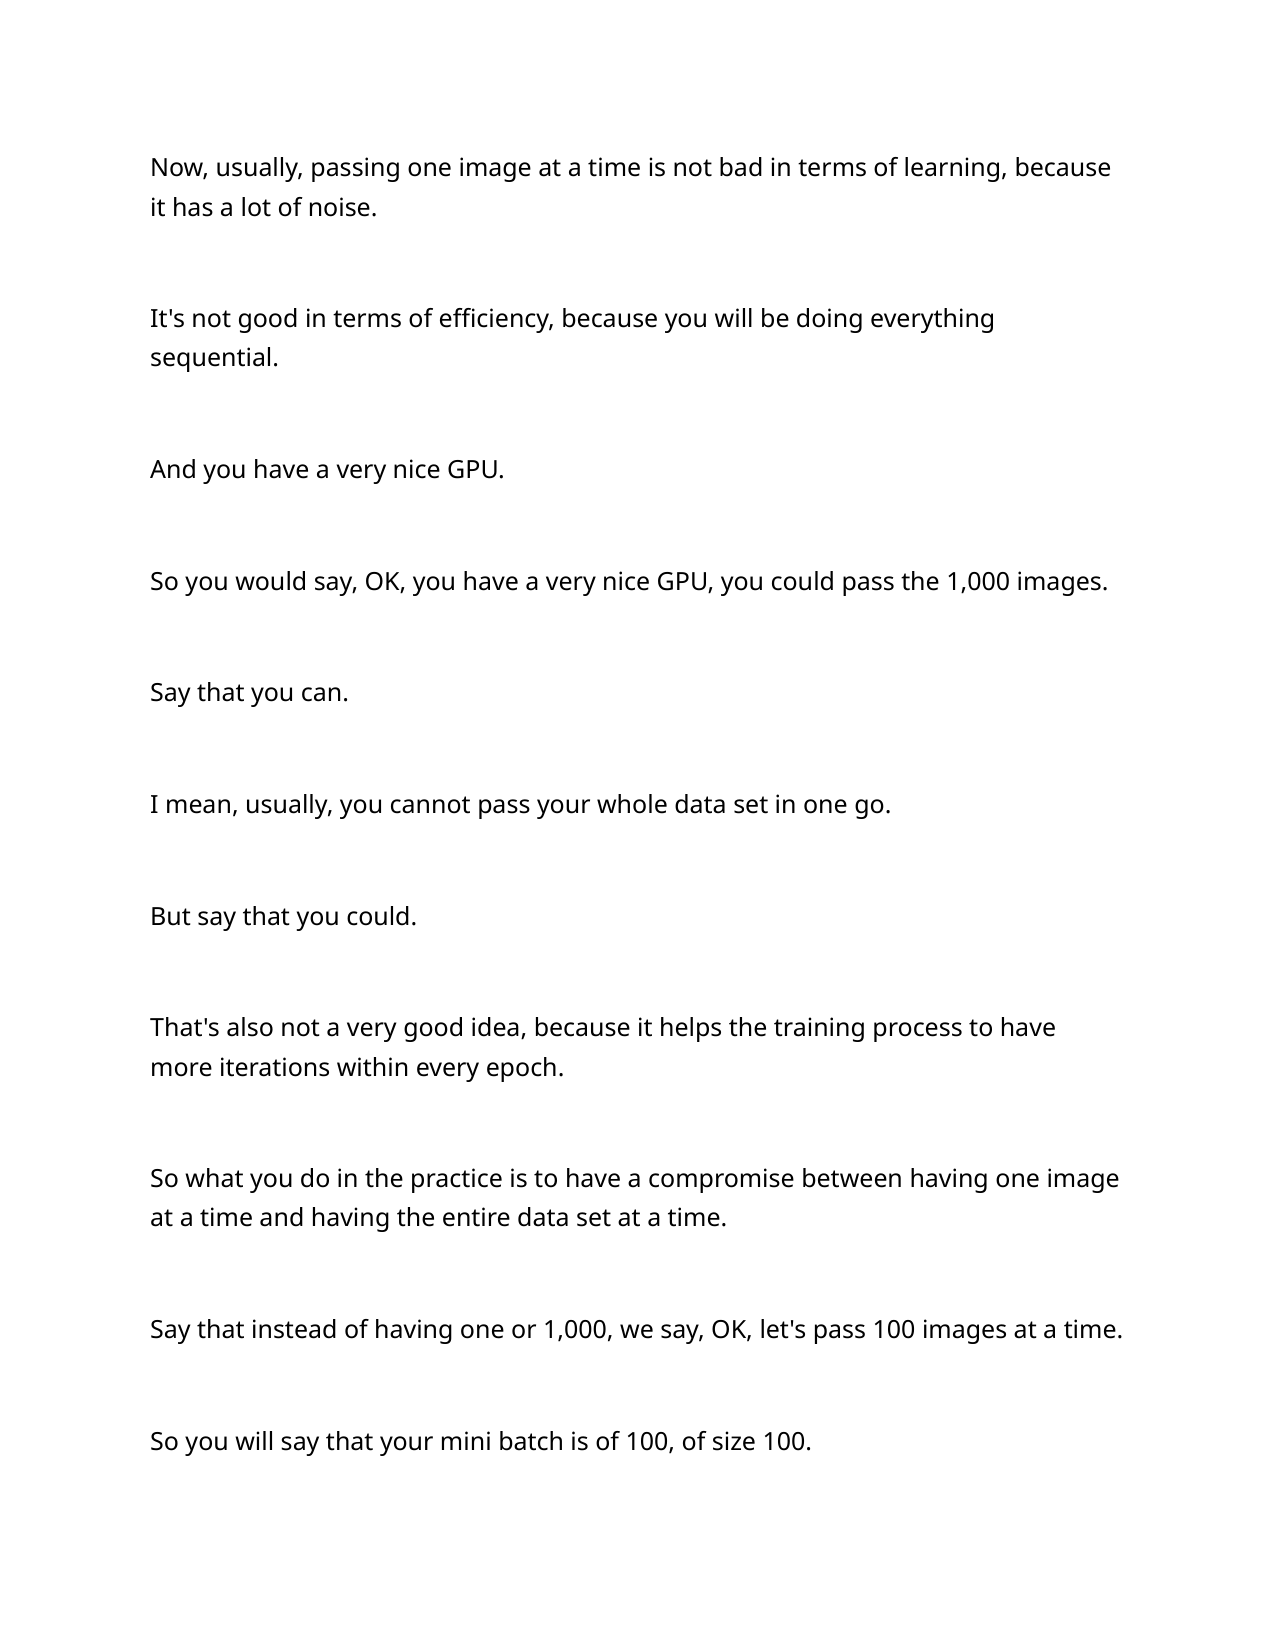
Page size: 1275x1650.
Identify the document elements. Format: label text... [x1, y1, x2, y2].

text It's not good in terms of efficiency, because you will be doing everything sequential. [150, 301, 1125, 374]
text And you have a very nice GPU. [150, 452, 1125, 486]
text Now, usually, passing one image at a time is not bad in terms of learning, because it has a lot of noise. [150, 150, 1125, 223]
text So you would say, OK, you have a very nice GPU, you could pass the 1,000 images. [150, 563, 1125, 597]
text So what you do in the practice is to have a compromise between having one image at a time and having the entire data set at a time. [150, 1161, 1125, 1234]
text Say that you can. [150, 675, 1125, 709]
text That's also not a very good idea, because it helps the training process to have more iterations within every epoch. [150, 1010, 1125, 1083]
text I mean, usually, you cannot pass your whole data set in one go. [150, 787, 1125, 821]
text But say that you could. [150, 898, 1125, 932]
text So you will say that your mini batch is of 100, of size 100. [150, 1423, 1125, 1457]
text Say that instead of having one or 1,000, we say, OK, let's pass 100 images at a time. [150, 1312, 1125, 1346]
